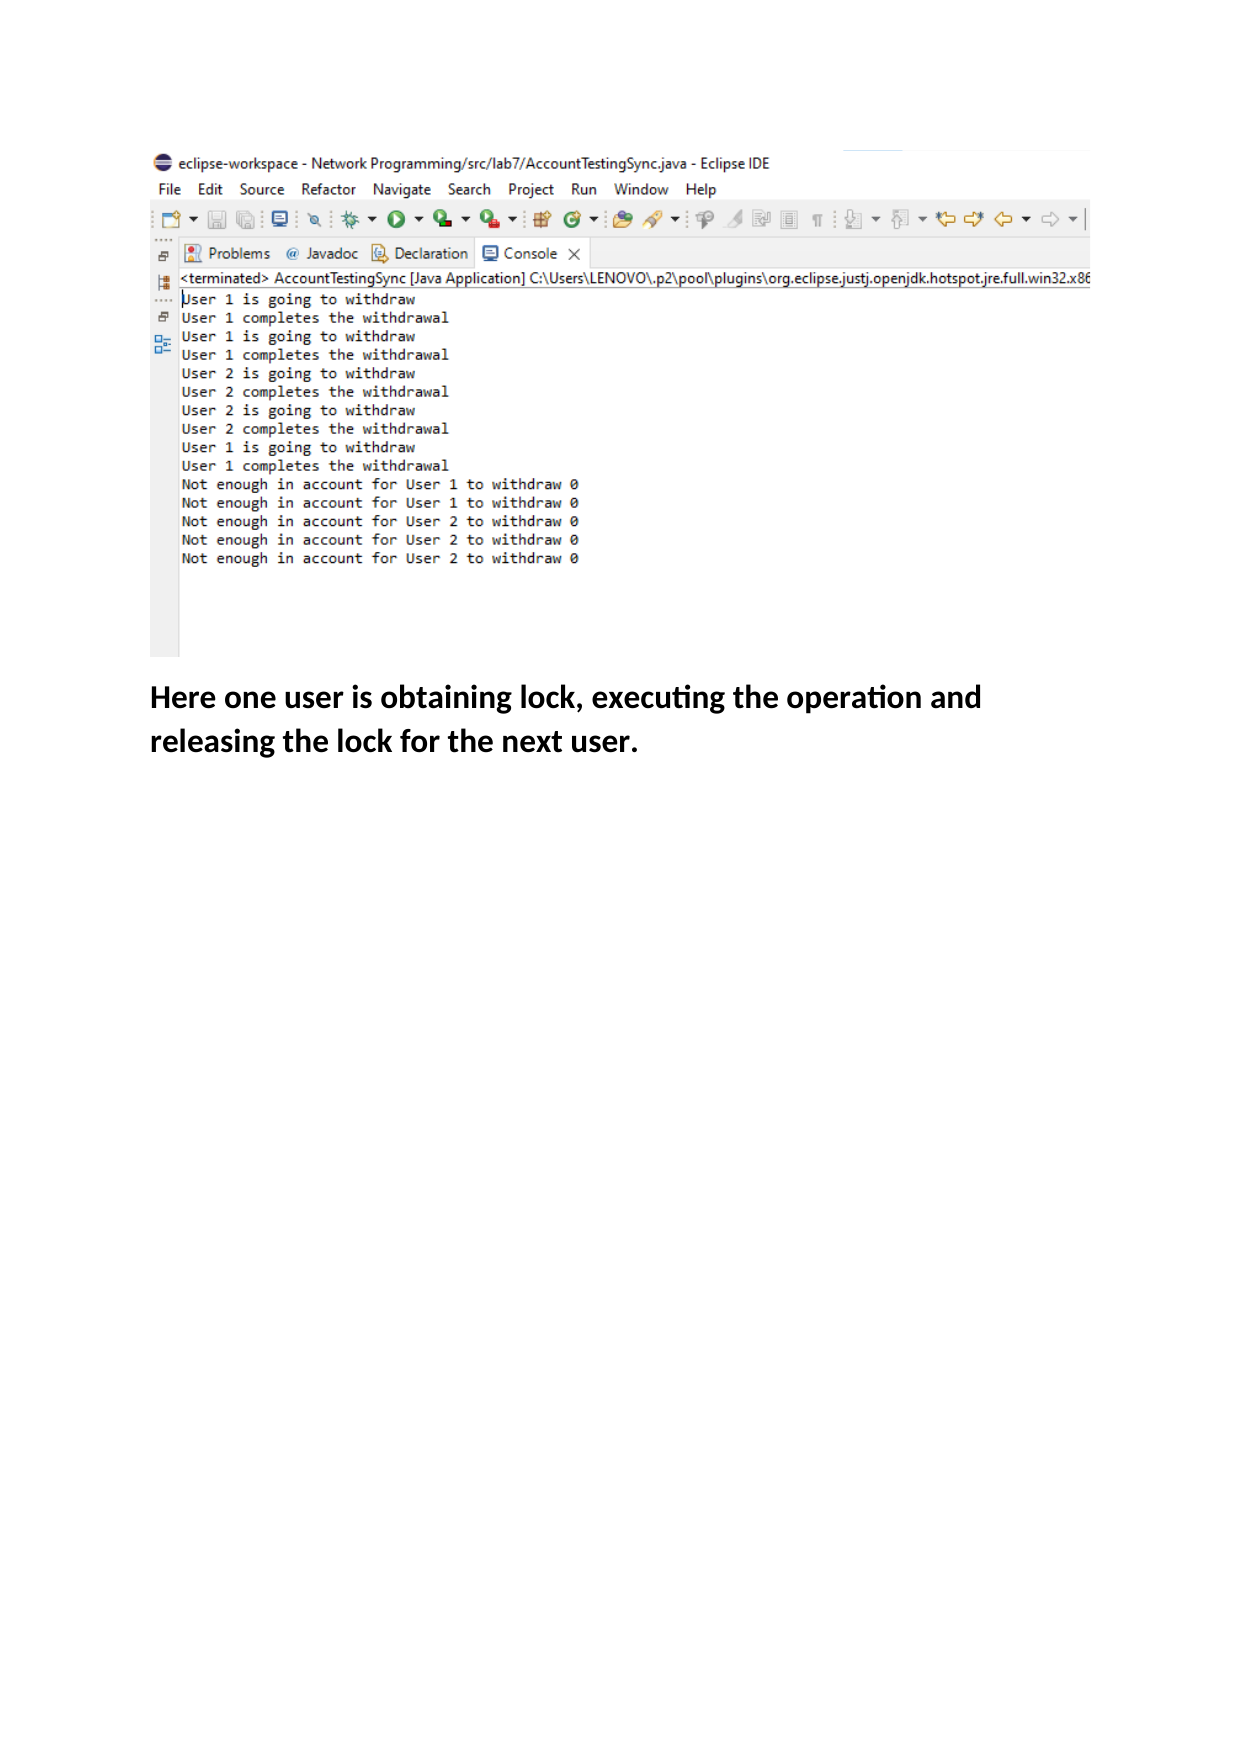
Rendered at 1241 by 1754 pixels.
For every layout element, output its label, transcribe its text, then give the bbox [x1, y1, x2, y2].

text Here one user is obtaining lock, executing the operation and releasing the lock for the next user. [150, 676, 1090, 761]
picture [150, 150, 1091, 657]
